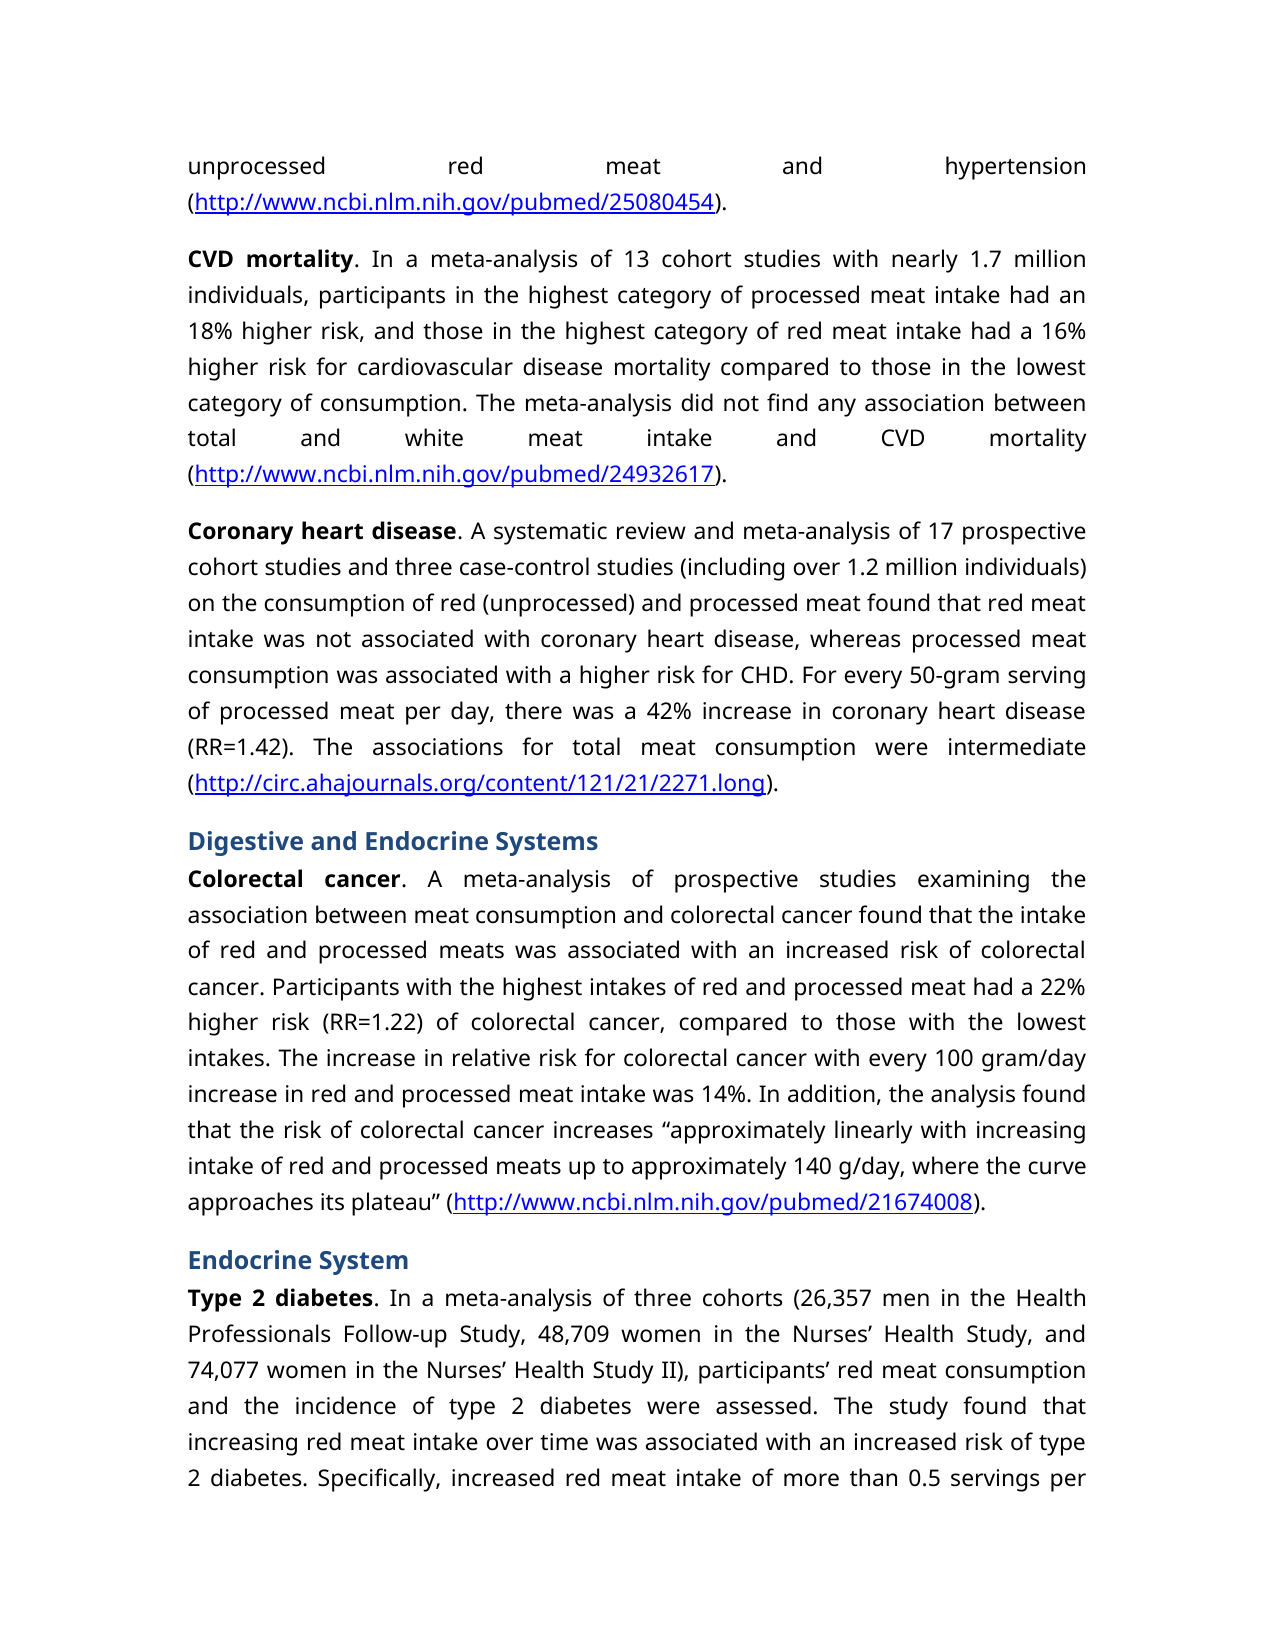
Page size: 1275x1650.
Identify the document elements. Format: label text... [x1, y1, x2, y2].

text Colorectal cancer. A meta-analysis of prospective studies examining the association between meat consumption and colorectal cancer found that the intake of red and processed meats was associated with an increased risk of colorectal cancer. Participants with the highest intakes of red and processed meat had a 22% higher risk (RR=1.22) of colorectal cancer, compared to those with the lowest intakes. The increase in relative risk for colorectal cancer with every 100 gram/day increase in red and processed meat intake was 14%. In addition, the analysis found that the risk of colorectal cancer increases “approximately linearly with increasing intake of red and processed meats up to approximately 140 g/day, where the curve approaches its plateau” (http://www.ncbi.nlm.nih.gov/pubmed/21674008). [187, 863, 1087, 1217]
subtitle Endocrine System [187, 1243, 1087, 1277]
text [187, 1282, 1087, 1493]
text Coronary heart disease. A systematic review and meta-analysis of 17 prospective cohort studies and three case-control studies (including over 1.2 million individuals) on the consumption of red (unprocessed) and processed meat found that red meat intake was not associated with coronary heart disease, whereas processed meat consumption was associated with a higher risk for CHD. For every 50-gram serving of processed meat per day, there was a 42% increase in coronary heart disease (RR=1.42). The associations for total meat consumption were intermediate (http://circ.ahajournals.org/content/121/21/2271.long). [187, 515, 1087, 798]
text CVD mortality. In a meta-analysis of 13 cohort studies with nearly 1.7 million individuals, participants in the highest category of processed meat intake had an 18% higher risk, and those in the highest category of red meat intake had a 16% higher risk for cardiovascular disease mortality compared to those in the lowest category of consumption. The meta-analysis did not find any association between total and white meat intake and CVD mortality (http://www.ncbi.nlm.nih.gov/pubmed/24932617). [187, 243, 1087, 489]
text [187, 150, 1087, 217]
subtitle Digestive and Endocrine Systems [187, 823, 1087, 857]
